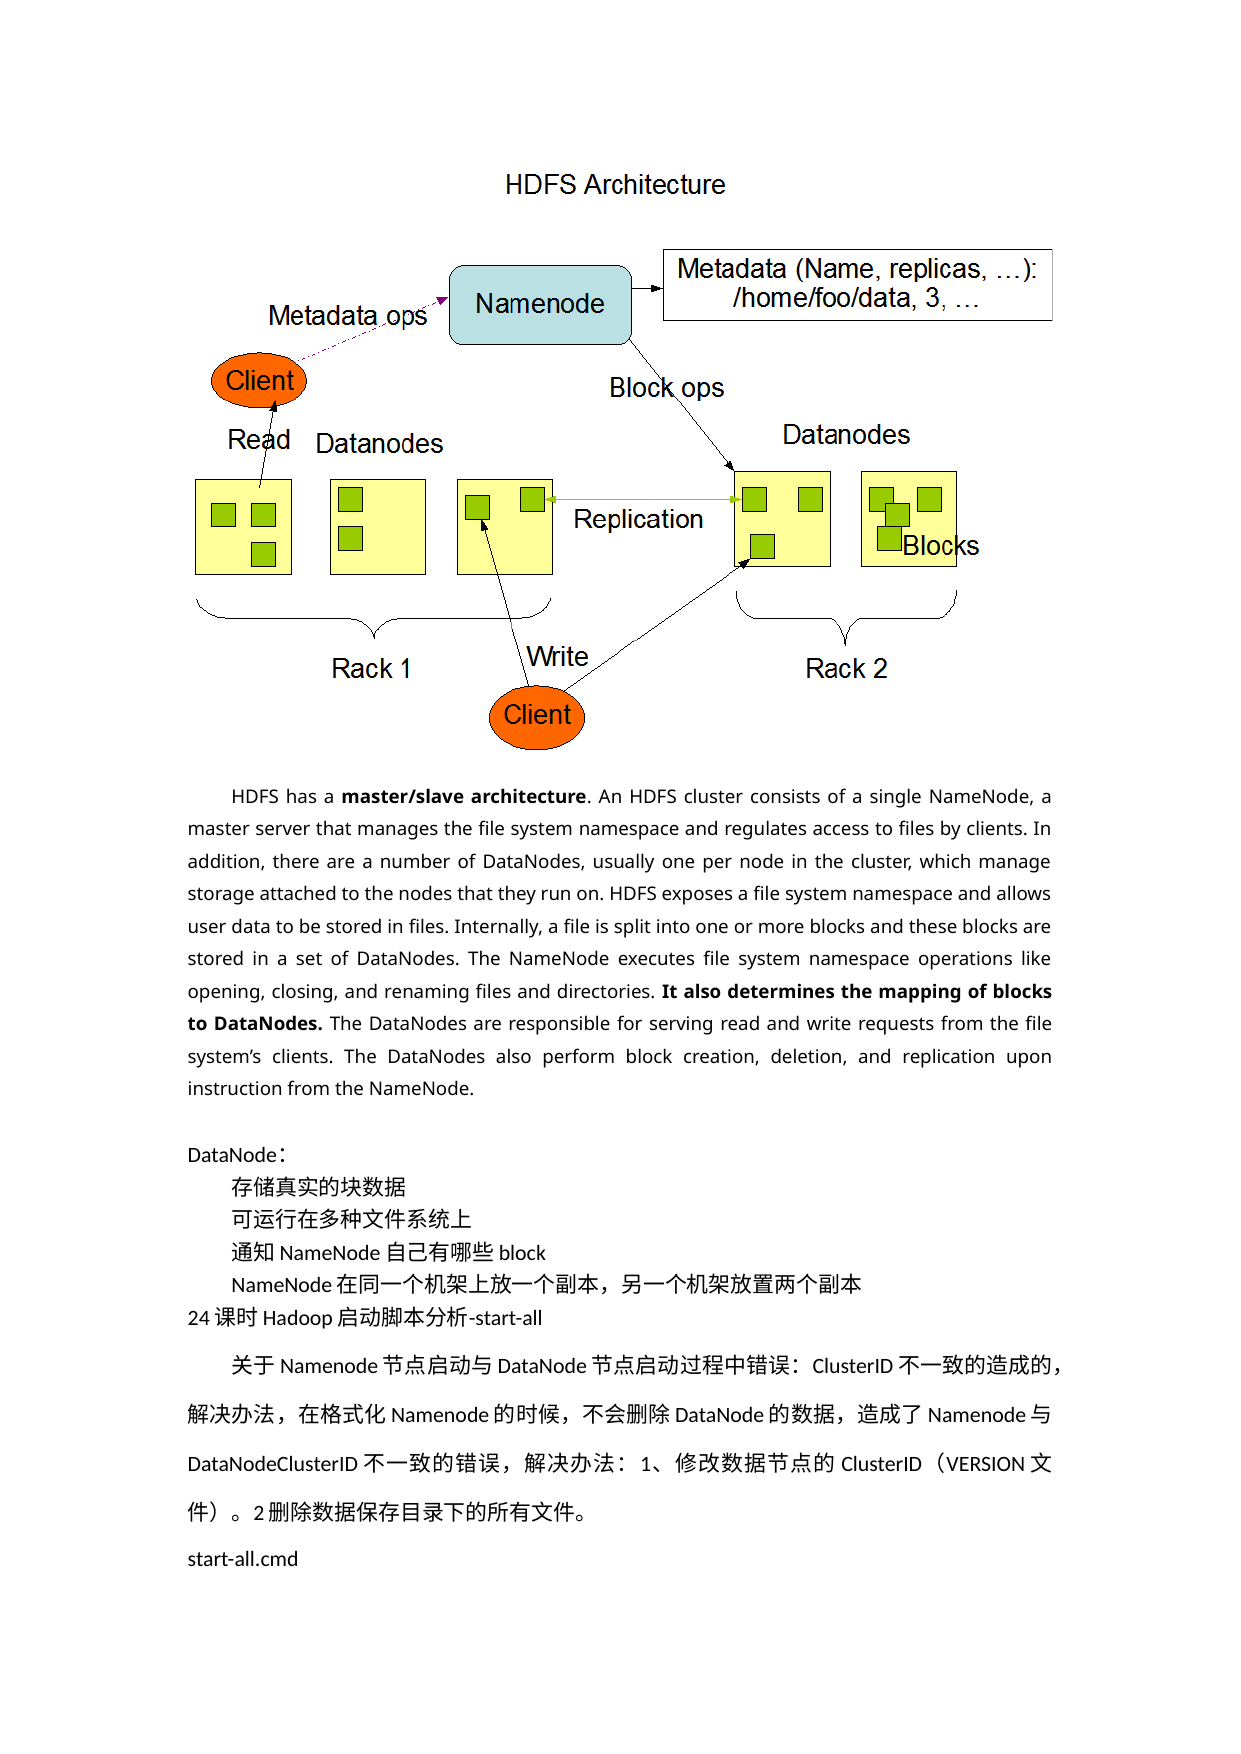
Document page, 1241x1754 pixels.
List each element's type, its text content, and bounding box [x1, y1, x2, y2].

text 存储真实的块数据 [187, 1169, 1053, 1202]
text HDFS has a master/slave architecture. An HDFS cluster consists of a single NameNode, a master server that manages the file system namespace and regulates access to files by clients. In addition, there are a number of DataNodes, usually one per node in the cluster, which manage storage attached to the nodes that they run on. HDFS exposes a file system namespace and allows user data to be stored in files. Internally, a file is split into one or more blocks and these blocks are stored in a set of DataNodes. The NameNode executes file system namespace operations like opening, closing, and renaming files and directories. It also determines the mapping of blocks to DataNodes. The DataNodes are responsible for serving read and write requests from the file system’s clients. The DataNodes also perform block creation, deletion, and replication upon instruction from the NameNode. [187, 1018, 1053, 1104]
text start-all.cmd [187, 1542, 1053, 1575]
text 24课时 Hadoop启动脚本分析-start-all [187, 1299, 1053, 1332]
text 关于Namenode节点启动与DataNode节点启动过程中错误：ClusterID不一致的造成的，解决办法，在格式化Namenode的时候，不会删除DataNode的数据，造成了Namenode与DataNodeClusterID不一致的错误，解决办法：1、修改数据节点的ClusterID（VERSION文件）。2删除数据保存目录下的所有文件。 [187, 1348, 1053, 1527]
picture [187, 162, 1053, 760]
text 可运行在多种文件系统上 [187, 1202, 1053, 1234]
text 通知NameNode自己有哪些block [187, 1234, 1053, 1267]
text NameNode在同一个机架上放一个副本，另一个机架放置两个副本 [187, 1267, 1053, 1299]
text DataNode： [187, 1137, 1053, 1169]
text HDFS has a master/slave architecture. An HDFS cluster consists of a single NameNode, a master server that manages the file system namespace and regulates access to files by clients. In addition, there are a number of DataNodes, usually one per node in the cluster, which manage storage attached to the nodes that they run on. HDFS exposes a file system namespace and allows user data to be stored in files. Internally, a file is split into one or more blocks and these blocks are stored in a set of DataNodes. The NameNode executes file system namespace operations like opening, closing, and renaming files and directories. It also determines the mapping of blocks to DataNodes. The DataNodes are responsible for serving read and write requests from the file system’s clients. The DataNodes also perform block creation, deletion, and replication upon instruction from the NameNode. [187, 779, 1053, 1021]
